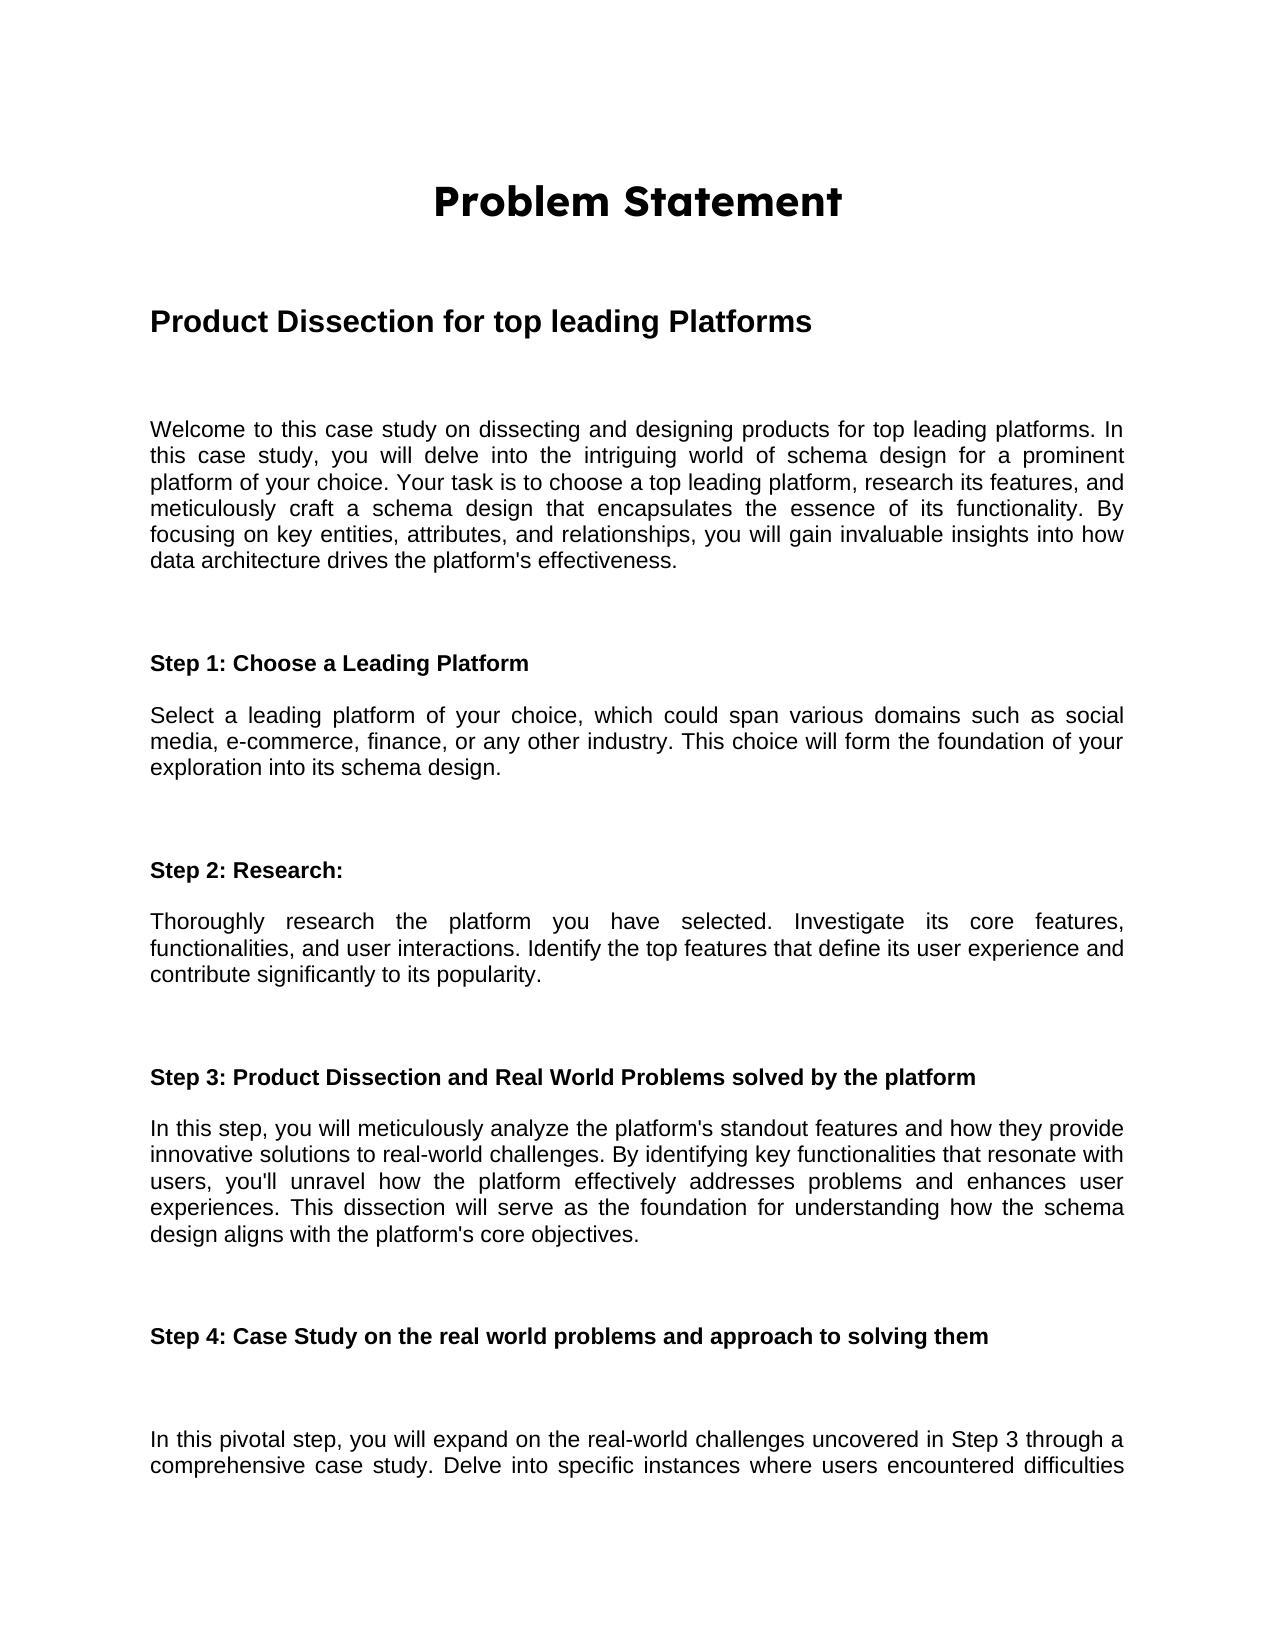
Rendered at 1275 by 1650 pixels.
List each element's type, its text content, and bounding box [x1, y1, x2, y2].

text Step 2: Research: [150, 857, 1125, 883]
text Select a leading platform of your choice, which could span various domains such as social media, e-commerce, finance, or any other industry. This choice will form the foundation of your exploration into its schema design. [150, 702, 1125, 781]
text Problem Statement [150, 175, 1125, 227]
text Thoroughly research the platform you have selected. Investigate its core features, functionalities, and user interactions. Identify the top features that define its user experience and contribute significantly to its popularity. [150, 908, 1125, 987]
text Product Dissection for top leading Platforms [150, 303, 1125, 339]
text In this step, you will meticulously analyze the platform's standout features and how they provide innovative solutions to real-world challenges. By identifying key functionalities that resonate with users, you'll unravel how the platform effectively addresses problems and enhances user experiences. This dissection will serve as the foundation for understanding how the schema design aligns with the platform's core objectives. [150, 1115, 1125, 1247]
text Welcome to this case study on dissecting and designing products for top leading platforms. In this case study, you will delve into the intriguing world of schema design for a prominent platform of your choice. Your task is to choose a top leading platform, research its features, and meticulously craft a schema design that encapsulates the essence of its functionality. By focusing on key entities, attributes, and relationships, you will gain invaluable insights into how data architecture drives the platform's effectiveness. [150, 416, 1125, 574]
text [150, 1426, 1125, 1479]
text Step 3: Product Dissection and Real World Problems solved by the platform [150, 1064, 1125, 1090]
text Step 4: Case Study on the real world problems and approach to solving them [150, 1323, 1125, 1349]
text Step 1: Choose a Leading Platform [150, 650, 1125, 677]
